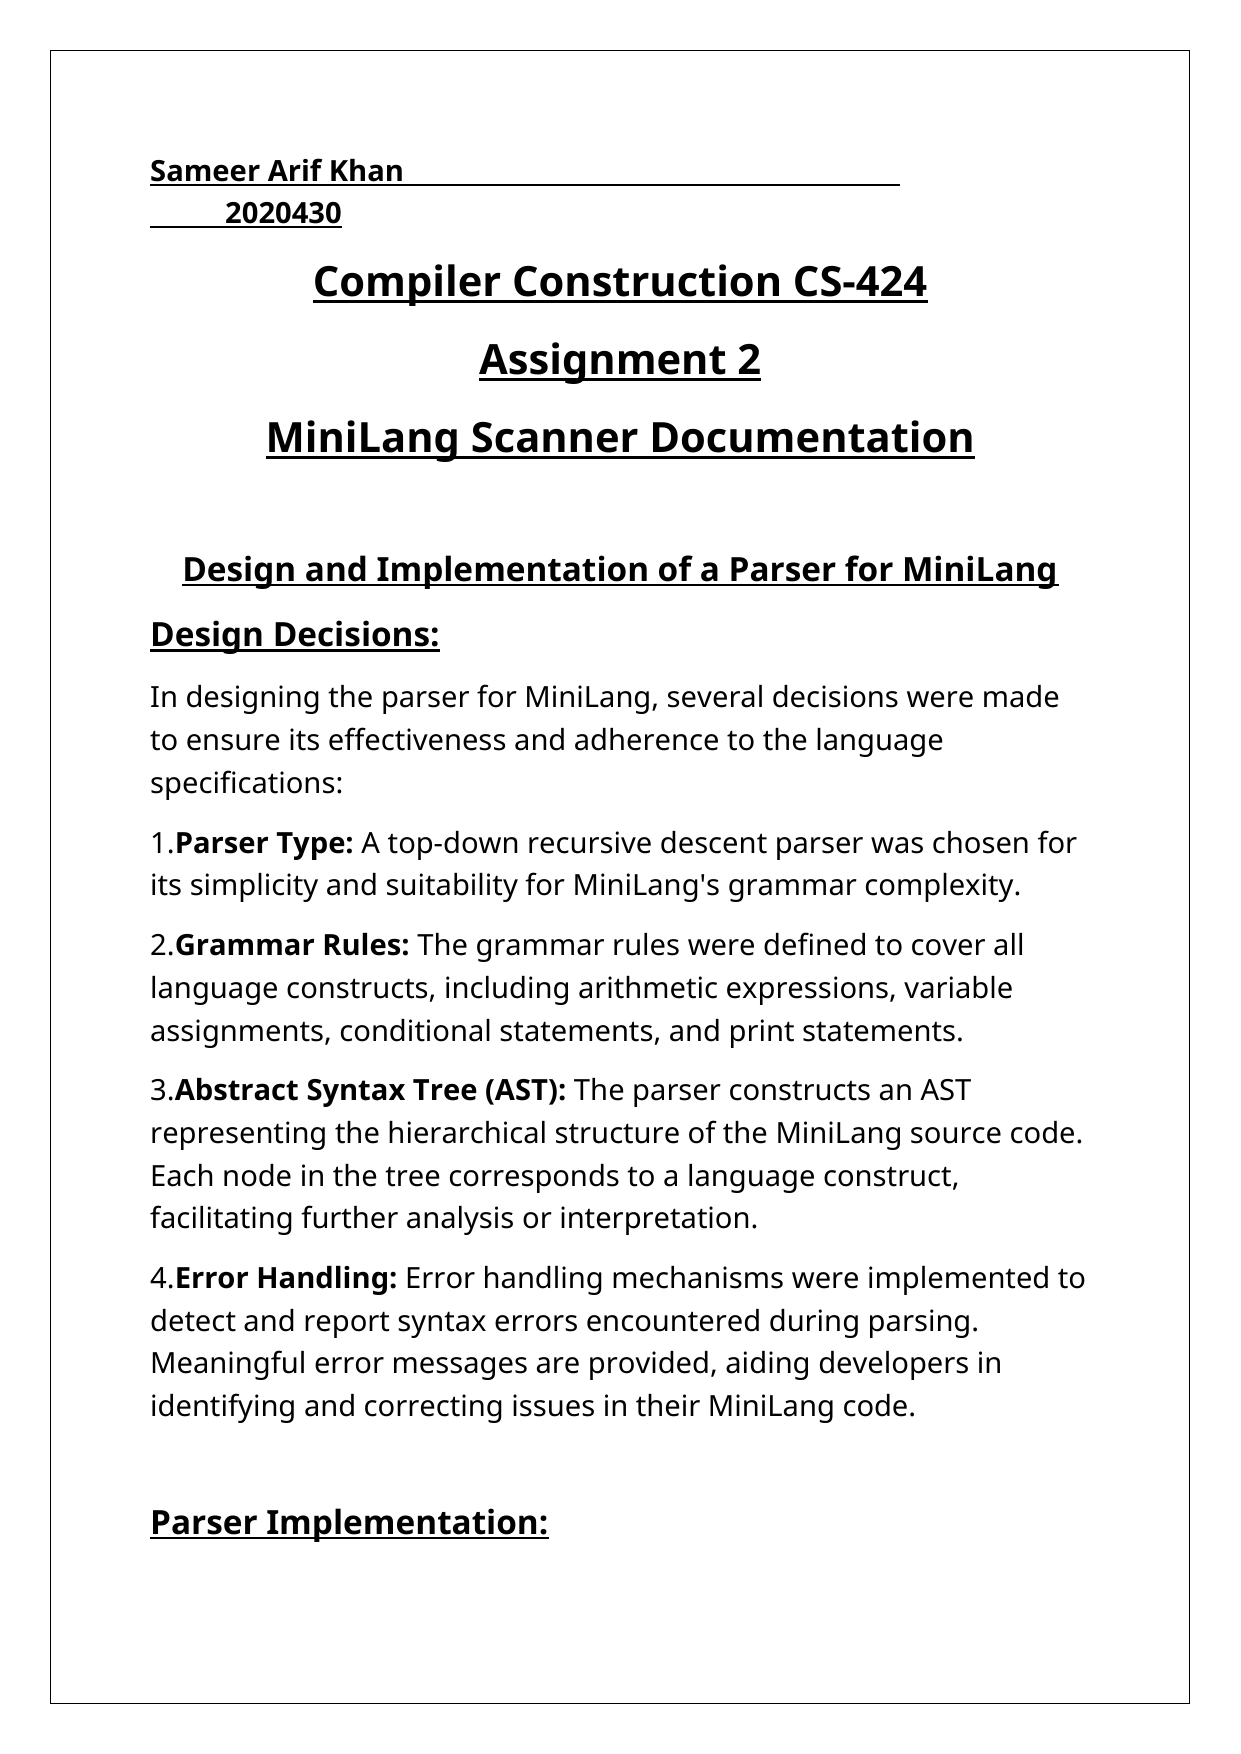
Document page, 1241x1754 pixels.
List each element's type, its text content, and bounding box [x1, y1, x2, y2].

text 1.Parser Type: A top-down recursive descent parser was chosen for its simplicity and suitability for MiniLang's grammar complexity. [150, 822, 1090, 904]
text Compiler Construction CS-424 [150, 252, 1090, 309]
text 3.Abstract Syntax Tree (AST): The parser constructs an AST representing the hierarchical structure of the MiniLang source code. Each node in the tree corresponds to a language construct, facilitating further analysis or interpretation. [150, 1069, 1090, 1237]
text Assignment 2 [150, 330, 1090, 387]
text 4.Error Handling: Error handling mechanisms were implemented to detect and report syntax errors encountered during parsing. Meaningful error messages are provided, aiding developers in identifying and correcting issues in their MiniLang code. [150, 1257, 1090, 1425]
text MiniLang Scanner Documentation [150, 408, 1090, 465]
text 2.Grammar Rules: The grammar rules were defined to cover all language constructs, including arithmetic expressions, variable assignments, conditional statements, and print statements. [150, 924, 1090, 1049]
text Sameer Arif Khan 2020430 [150, 150, 1090, 232]
text In designing the parser for MiniLang, several decisions were made to ensure its effectiveness and adherence to the language specifications: [150, 677, 1090, 802]
text Parser Implementation: [150, 1498, 1090, 1544]
text Design and Implementation of a Parser for MiniLang [150, 546, 1090, 591]
text Design Decisions: [150, 611, 1090, 657]
